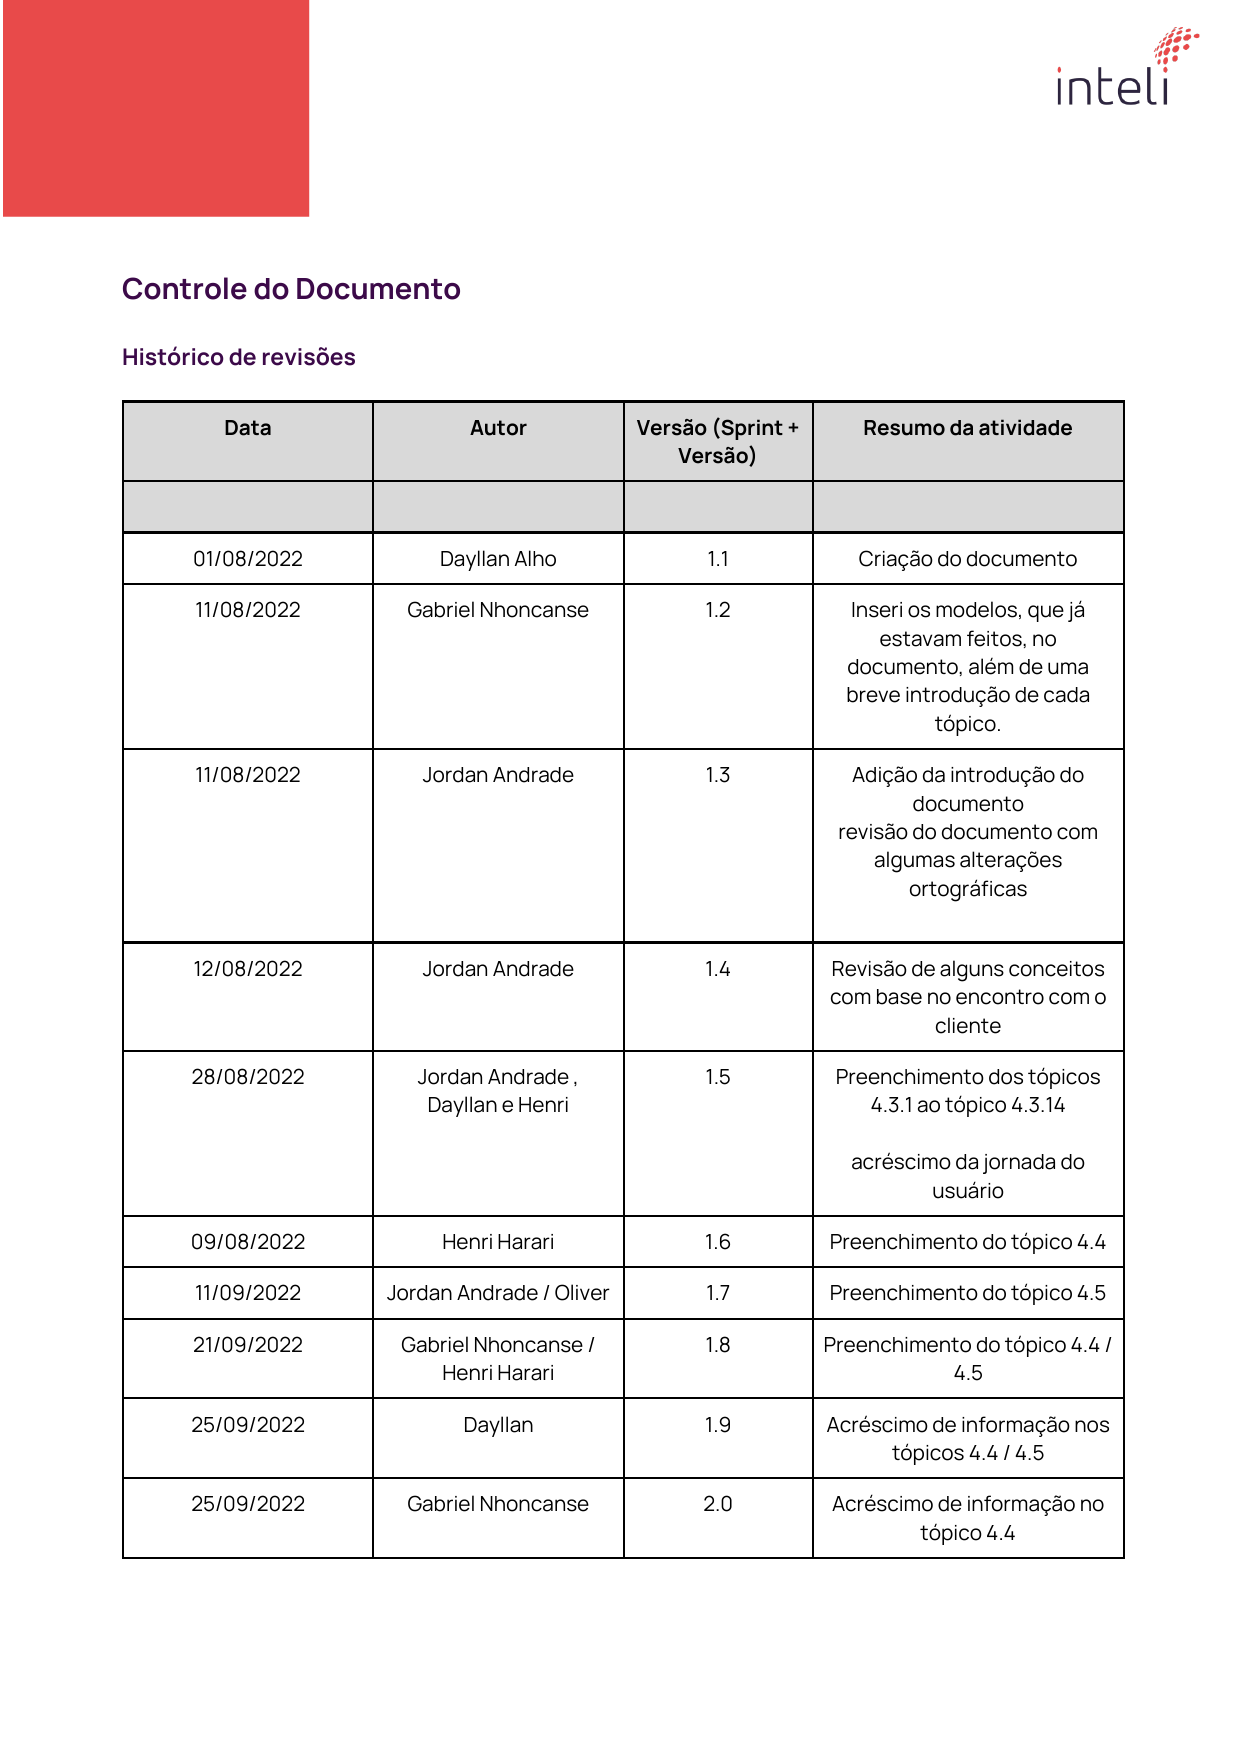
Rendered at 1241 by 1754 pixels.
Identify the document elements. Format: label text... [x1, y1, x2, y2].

table_cell 11/09/2022 [124, 1268, 372, 1317]
table_cell 1.7 [625, 1268, 812, 1317]
picture [1057, 27, 1200, 105]
picture [3, 0, 310, 217]
table_cell 12/08/2022 [124, 944, 372, 1050]
table_cell Dayllan [374, 1399, 623, 1477]
table_header Autor [374, 403, 623, 480]
table_cell Revisão de alguns conceitos com base no encontro com o cliente [814, 944, 1123, 1050]
table_header Resumo da atividade [814, 403, 1123, 480]
table_cell 11/08/2022 [124, 750, 372, 941]
table_cell Preenchimento do tópico 4.4 [814, 1217, 1123, 1266]
table_cell 28/08/2022 [124, 1052, 372, 1215]
table_cell Gabriel Nhoncanse / Henri Harari [374, 1320, 623, 1397]
table_cell 1.9 [625, 1399, 812, 1477]
table_cell Dayllan Alho [374, 534, 623, 583]
table_cell Jordan Andrade / Oliver [374, 1268, 623, 1317]
table_cell 25/09/2022 [124, 1399, 372, 1477]
table_cell Preenchimento do tópico 4.5 [814, 1268, 1123, 1317]
table_cell 11/08/2022 [124, 585, 372, 748]
table_cell 1.1 [625, 534, 812, 583]
table_cell 1.5 [625, 1052, 812, 1215]
table_cell 25/09/2022 [124, 1479, 372, 1557]
table_cell [814, 482, 1123, 531]
table_cell 1.6 [625, 1217, 812, 1266]
table_cell Adição da introdução do documento revisão do documento com algumas alterações ortográficas [814, 750, 1123, 941]
table_cell 01/08/2022 [124, 534, 372, 583]
table_cell Gabriel Nhoncanse [374, 585, 623, 748]
table_cell Jordan Andrade [374, 750, 623, 941]
table_cell Jordan Andrade , Dayllan e Henri [374, 1052, 623, 1215]
table_cell Gabriel Nhoncanse [374, 1479, 623, 1557]
table_cell Acréscimo de informação no tópico 4.4 [814, 1479, 1123, 1557]
table_cell 1.3 [625, 750, 812, 941]
table_cell 1.2 [625, 585, 812, 748]
table_cell 1.8 [625, 1320, 812, 1397]
table_cell [124, 482, 372, 531]
table_cell Henri Harari [374, 1217, 623, 1266]
table_cell 21/09/2022 [124, 1320, 372, 1397]
table_cell 1.4 [625, 944, 812, 1050]
table_cell Jordan Andrade [374, 944, 623, 1050]
table_header Versão (Sprint + Versão) [625, 403, 812, 480]
table_cell [625, 482, 812, 531]
table_cell 2.0 [625, 1479, 812, 1557]
table_cell Criação do documento [814, 534, 1123, 583]
text Controle do Documento [122, 268, 1122, 308]
table_cell 09/08/2022 [124, 1217, 372, 1266]
table_cell Inseri os modelos, que já estavam feitos, no documento, além de uma breve introdução de cada tópico. [814, 585, 1123, 748]
table_cell Preenchimento do tópico 4.4 / 4.5 [814, 1320, 1123, 1397]
table_cell Acréscimo de informação nos tópicos 4.4 / 4.5 [814, 1399, 1123, 1477]
table_cell Preenchimento dos tópicos 4.3.1 ao tópico 4.3.14 acréscimo da jornada do usuário [814, 1052, 1123, 1215]
table_header Data [124, 403, 372, 480]
table_cell [374, 482, 623, 531]
text Histórico de revisões [122, 341, 1122, 372]
